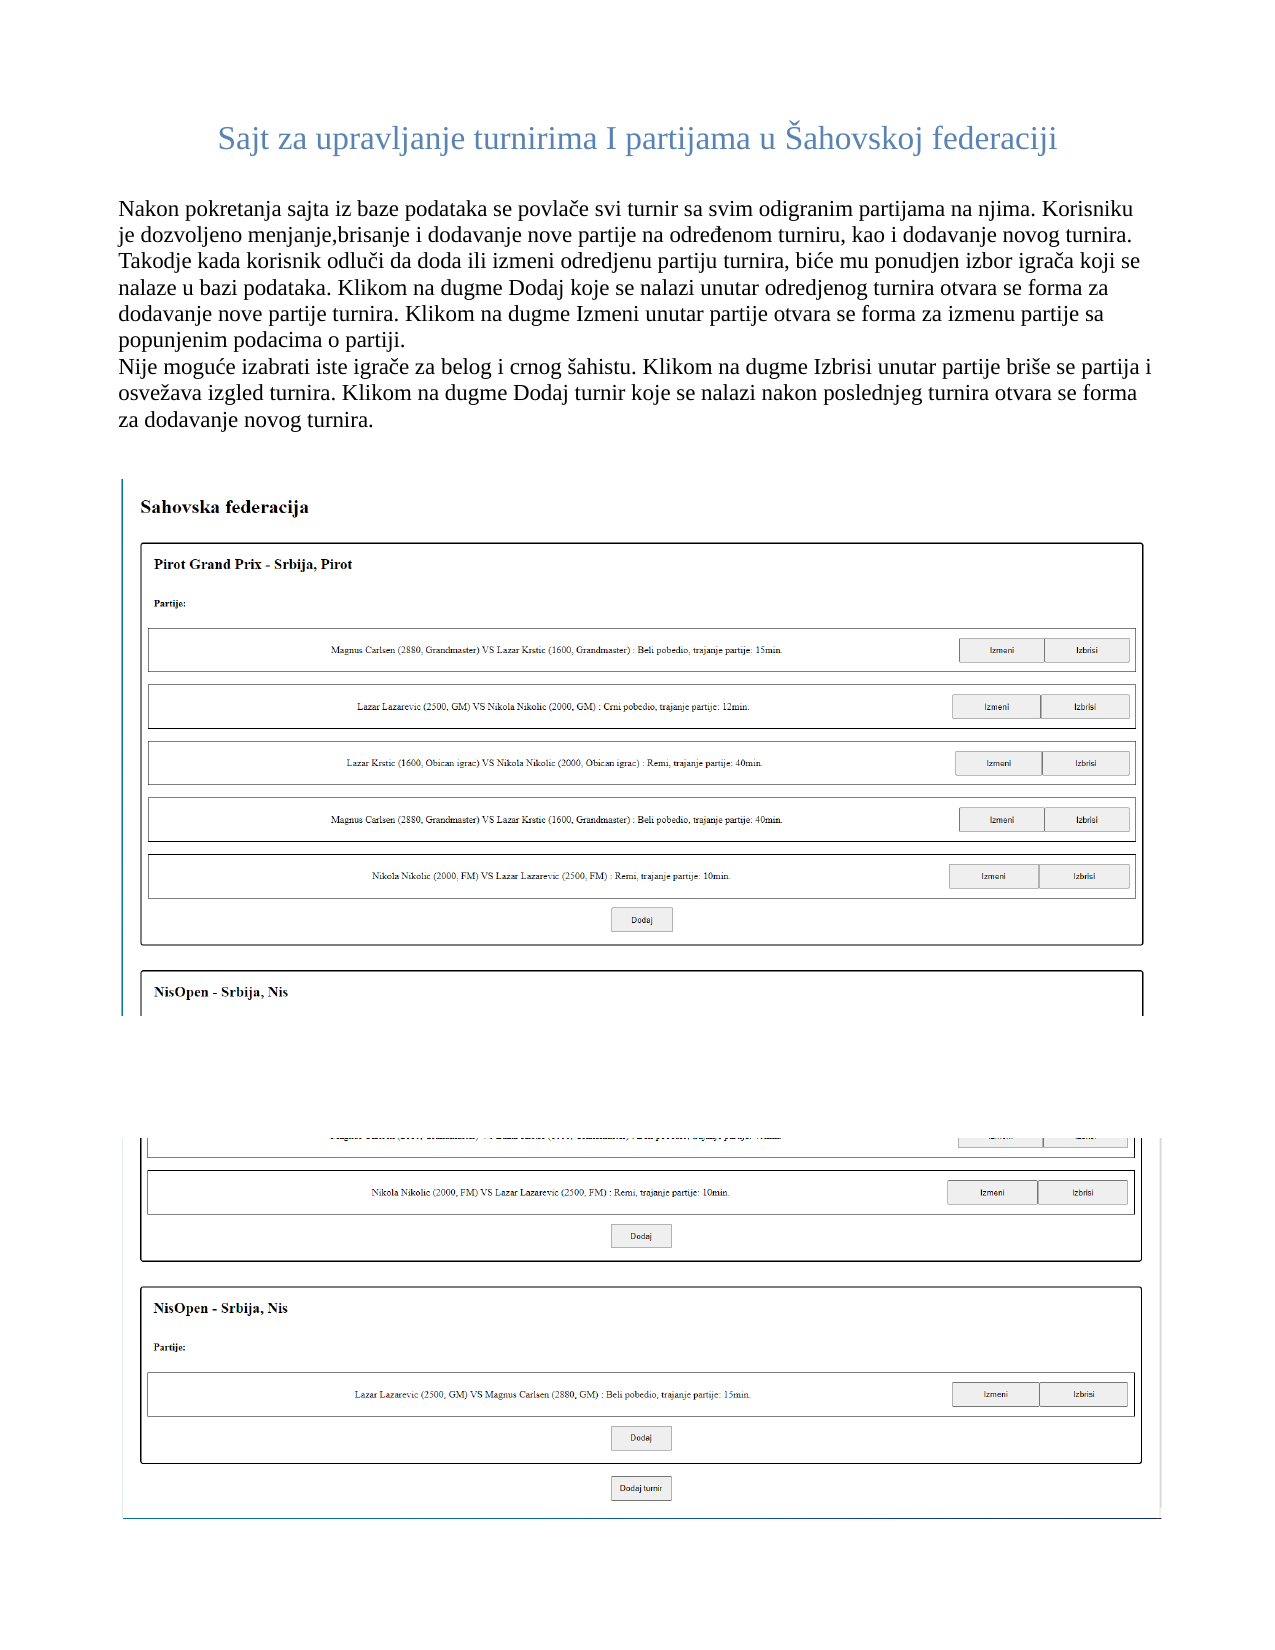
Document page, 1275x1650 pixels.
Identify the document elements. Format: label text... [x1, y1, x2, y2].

text Sajt za upravljanje turnirima I partijama u Šahovskoj federaciji [118, 118, 1157, 156]
picture [122, 1138, 1162, 1519]
text Nije moguće izabrati iste igrače za belog i crnog šahistu. Klikom na dugme Izbrisi unutar partije briše se partija i osvežava izgled turnira. Klikom na dugme Dodaj turnir koje se nalazi nakon poslednjeg turnira otvara se forma za dodavanje novog turnira. [118, 353, 1157, 432]
picture [121, 479, 1161, 1016]
text Nakon pokretanja sajta iz baze podataka se povlače svi turnir sa svim odigranim partijama na njima. Korisniku je dozvoljeno menjanje,brisanje i dodavanje nove partije na određenom turniru, kao i dodavanje novog turnira. Takodje kada korisnik odluči da doda ili izmeni odredjenu partiju turnira, biće mu ponudjen izbor igrača koji se nalaze u bazi podataka. Klikom na dugme Dodaj koje se nalazi unutar odredjenog turnira otvara se forma za dodavanje nove partije turnira. Klikom na dugme Izmeni unutar partije otvara se forma za izmenu partije sa popunjenim podacima o partiji. [118, 195, 1157, 353]
